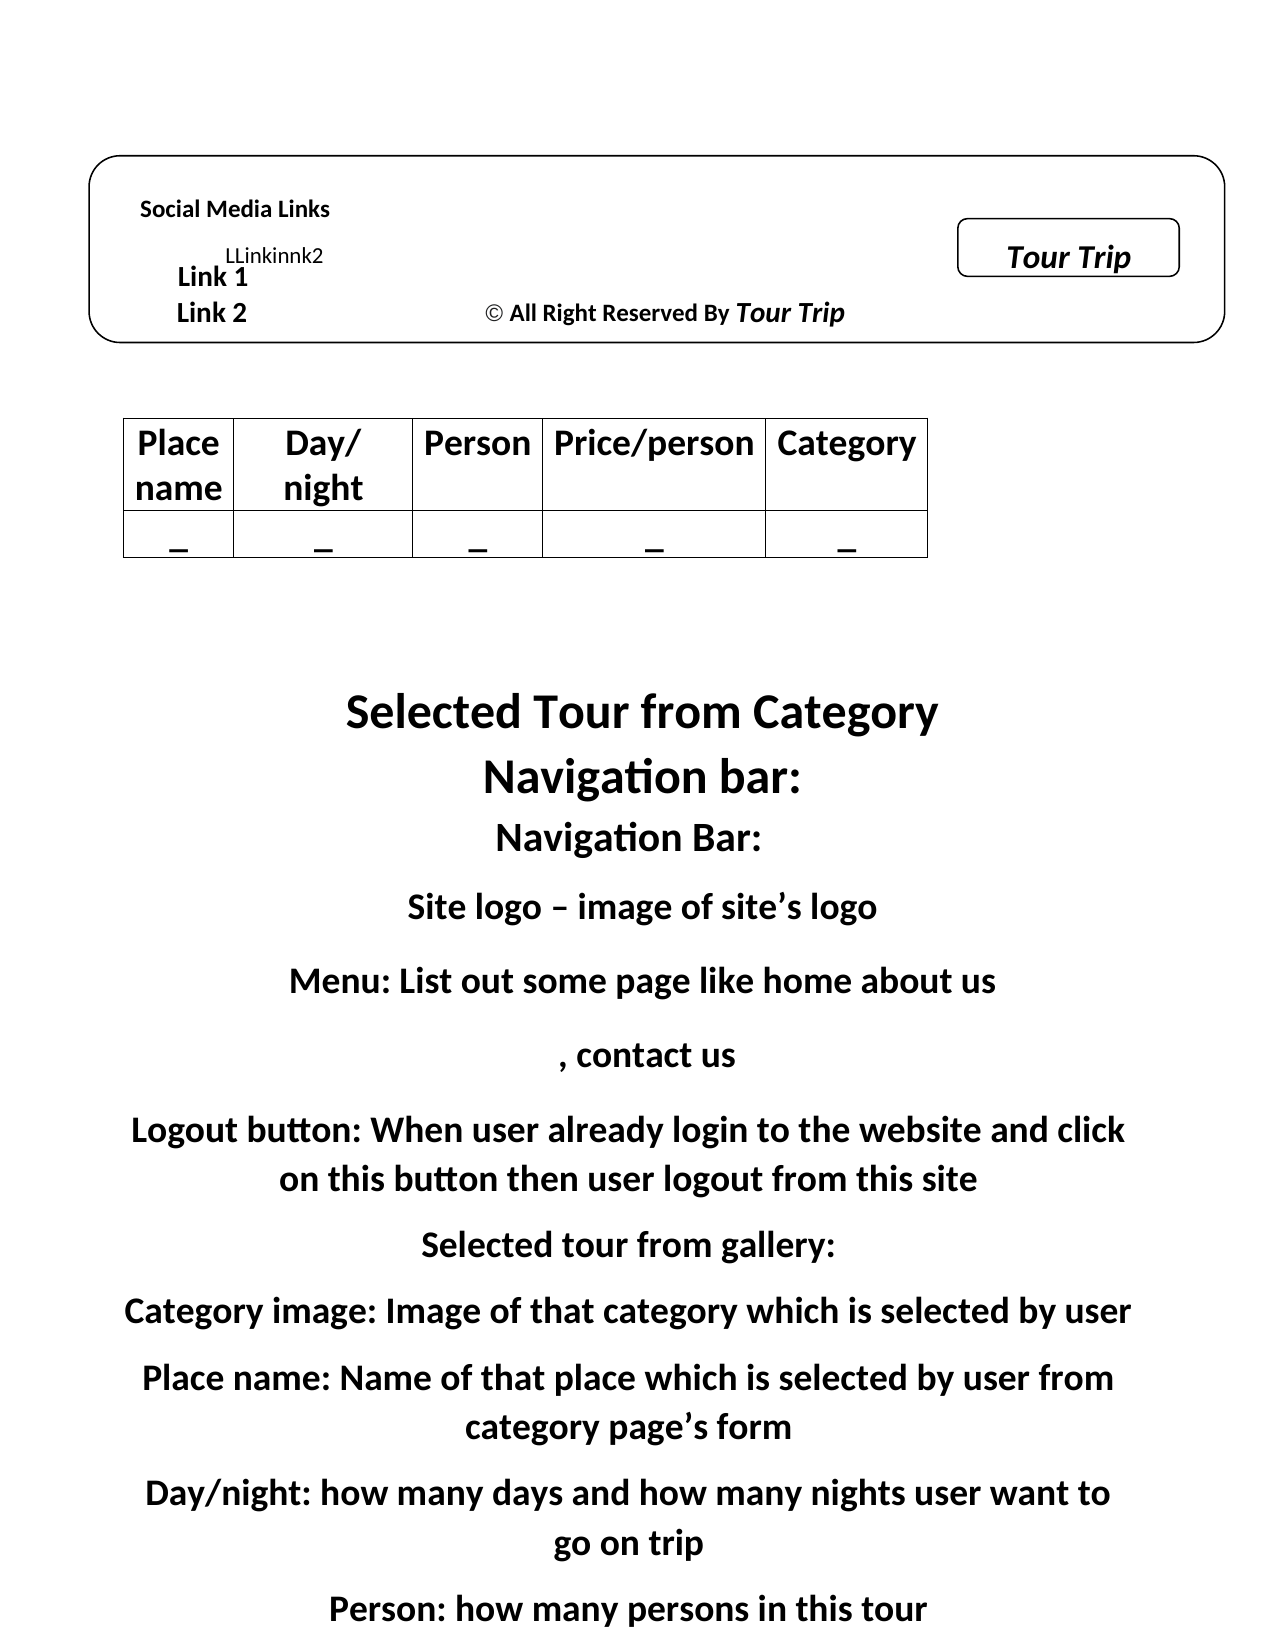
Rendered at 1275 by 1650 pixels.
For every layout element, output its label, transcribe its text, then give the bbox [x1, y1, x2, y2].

text Logout button: When user already login to the website and click on this button then user logout from this site [123, 1106, 1134, 1201]
text , contact us [151, 1031, 1134, 1077]
text Place name: Name of that place which is selected by user from category page’s form [123, 1353, 1134, 1449]
table_header Day/night [234, 419, 412, 510]
table_header Person [413, 419, 542, 510]
table_cell _ [234, 511, 412, 557]
text Navigation bar: [150, 745, 1134, 806]
text Navigation Bar: [123, 811, 1134, 862]
text Selected tour from gallery: [123, 1221, 1134, 1267]
table_header Price/person [543, 419, 765, 510]
table_cell _ [124, 511, 233, 557]
text Person: how many persons in this tour [123, 1585, 1134, 1631]
text Menu: List out some page like home about us [151, 957, 1134, 1003]
table_header Category [766, 419, 927, 510]
table_header Place name [124, 419, 233, 510]
table_cell _ [413, 511, 542, 557]
table_cell _ [543, 511, 765, 557]
text Day/night: how many days and how many nights user want to go on trip [123, 1469, 1134, 1564]
text Selected Tour from Category [150, 679, 1134, 741]
text Site logo – image of site’s logo [151, 883, 1134, 928]
table_cell _ [766, 511, 927, 557]
text Category image: Image of that category which is selected by user [123, 1287, 1134, 1333]
